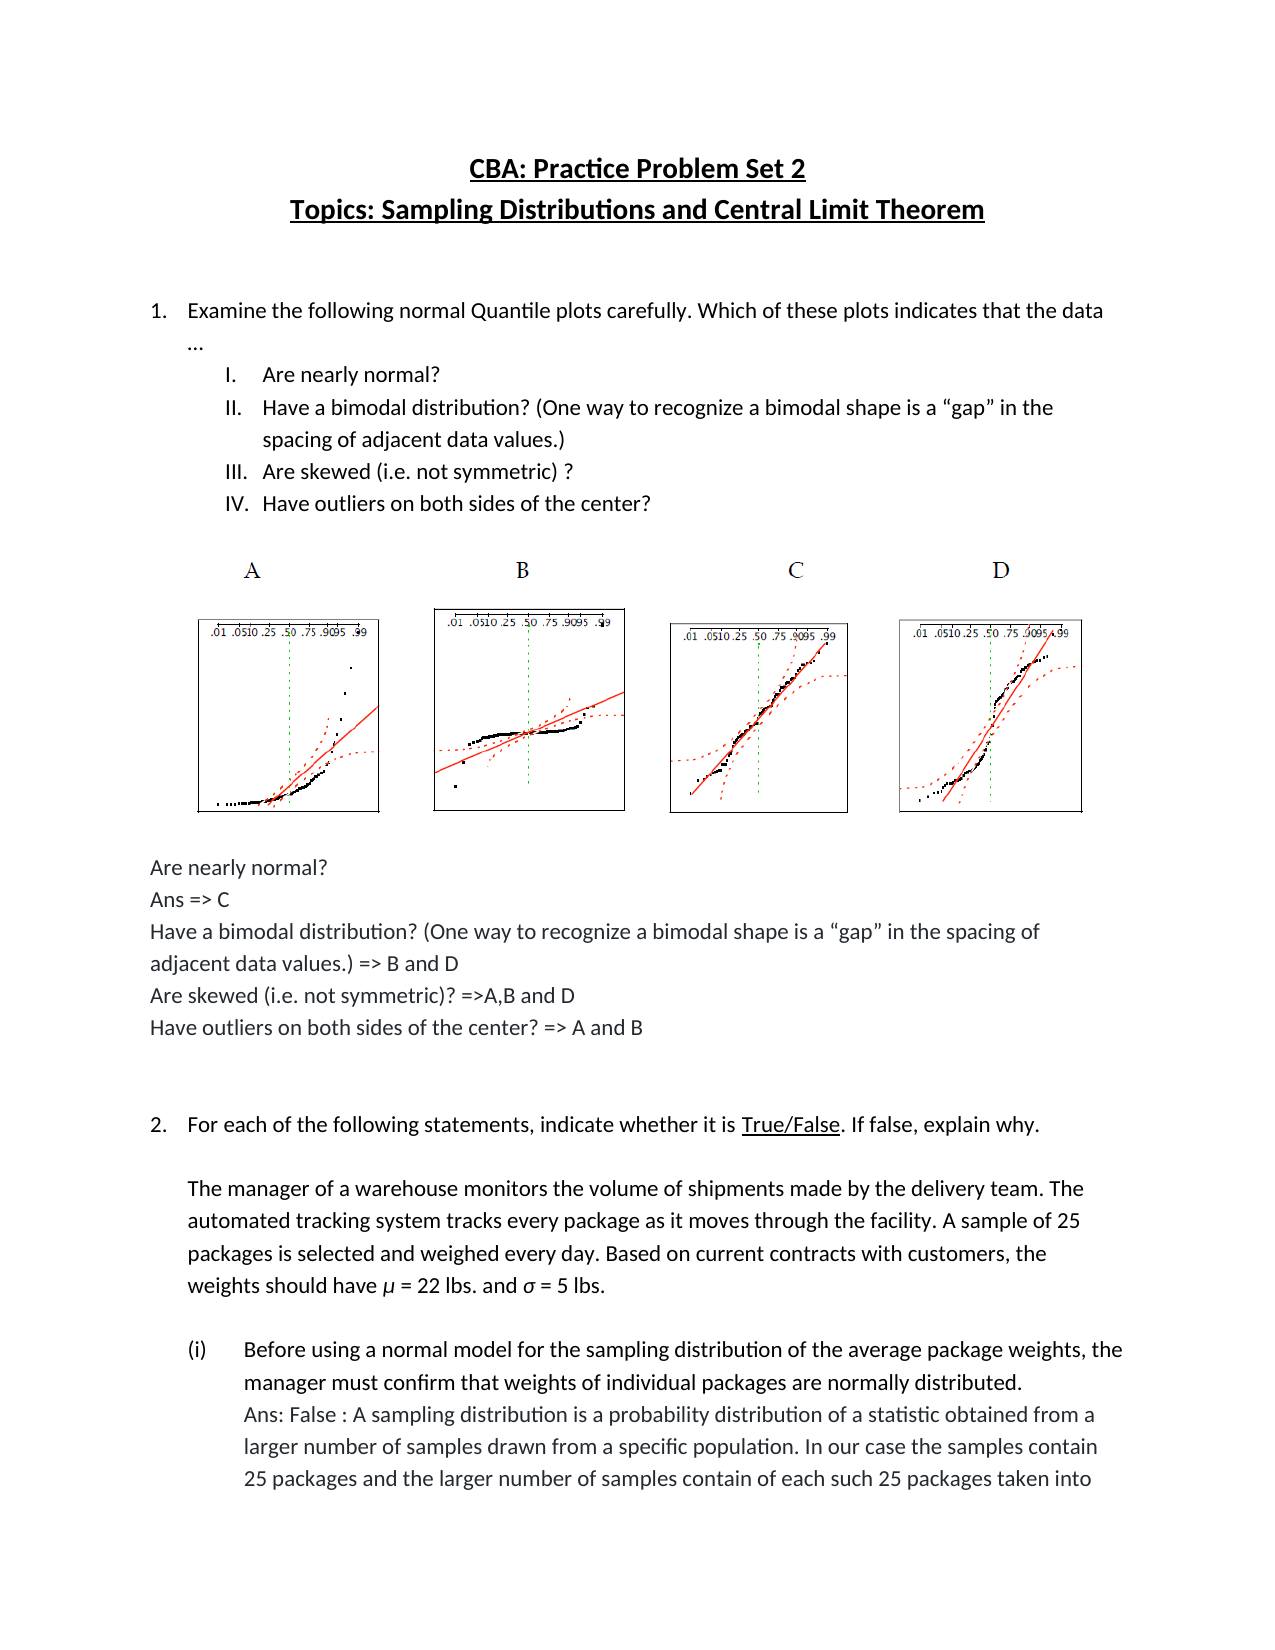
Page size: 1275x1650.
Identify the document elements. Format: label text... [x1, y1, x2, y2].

text CBA: Practice Problem Set 2 [150, 150, 1125, 186]
list Are skewed (i.e. not symmetric) ? [225, 457, 1125, 485]
list Have outliers on both sides of the center? [225, 489, 1125, 517]
list Examine the following normal Quantile plots carefully. Which of these plots indicates that the data … [150, 296, 1125, 356]
text Topics: Sampling Distributions and Central Limit Theorem [150, 191, 1125, 227]
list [244, 1400, 1125, 1492]
list Before using a normal model for the sampling distribution of the average package weights, the manager must confirm that weights of individual packages are normally distributed. [187, 1335, 1125, 1396]
list Have a bimodal distribution? (One way to recognize a bimodal shape is a “gap” in the spacing of adjacent data values.) [225, 393, 1125, 453]
text Are nearly normal? Ans => C Have a bimodal distribution? (One way to recognize a bimodal shape is a “gap” in the spacing of adjacent data values.) => B and D Are skewed (i.e. not symmetric)? =>A,B and D Have outliers on both sides of the center? => A and B [150, 853, 1125, 1042]
list Are nearly normal? [225, 361, 1125, 389]
list For each of the following statements, indicate whether it is True/False. If false, explain why. [150, 1110, 1125, 1138]
text The manager of a warehouse monitors the volume of shipments made by the delivery team. The automated tracking system tracks every package as it moves through the facility. A sample of 25 packages is selected and weighed every day. Based on current contracts with customers, the weights should have μ = 22 lbs. and σ = 5 lbs. [187, 1174, 1125, 1299]
